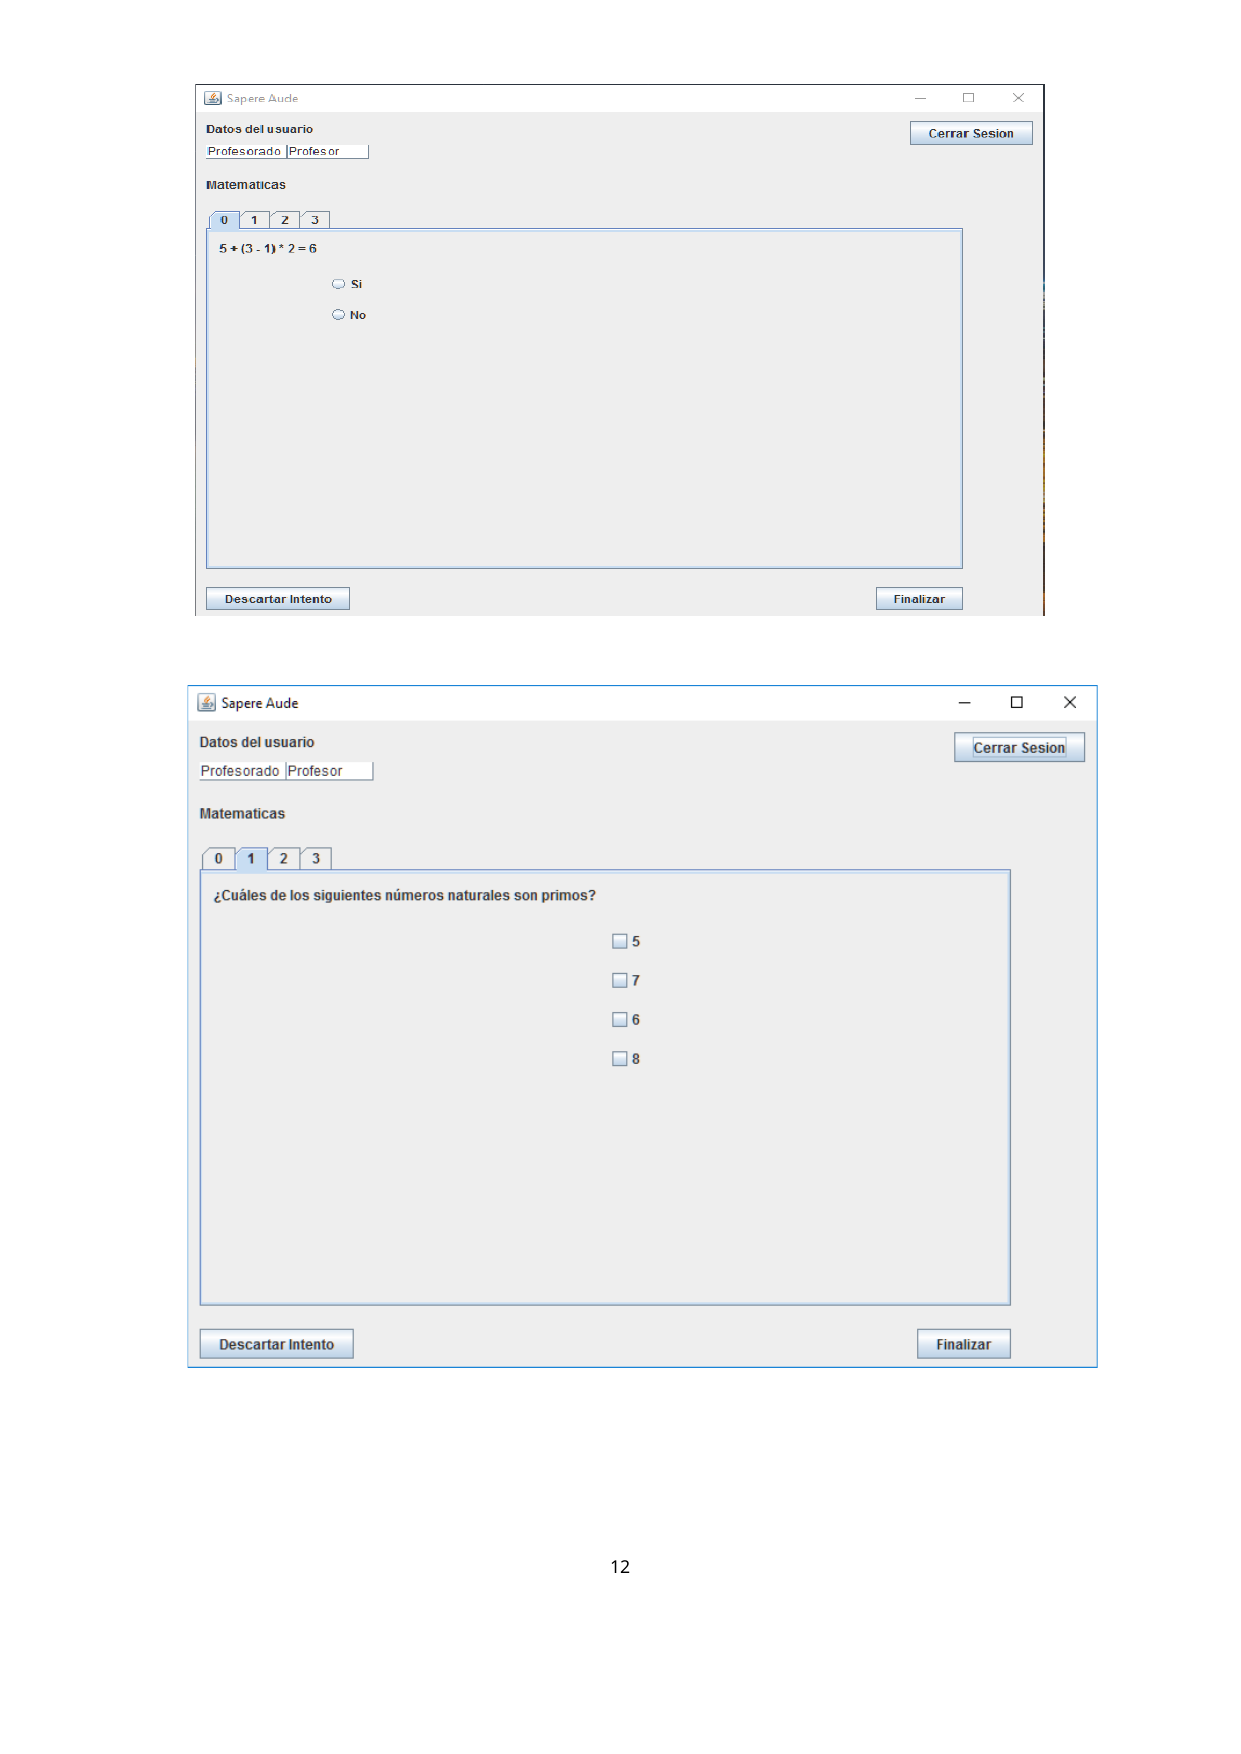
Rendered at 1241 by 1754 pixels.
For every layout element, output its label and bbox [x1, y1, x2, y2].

picture [187, 685, 1098, 1368]
picture [195, 84, 1045, 616]
